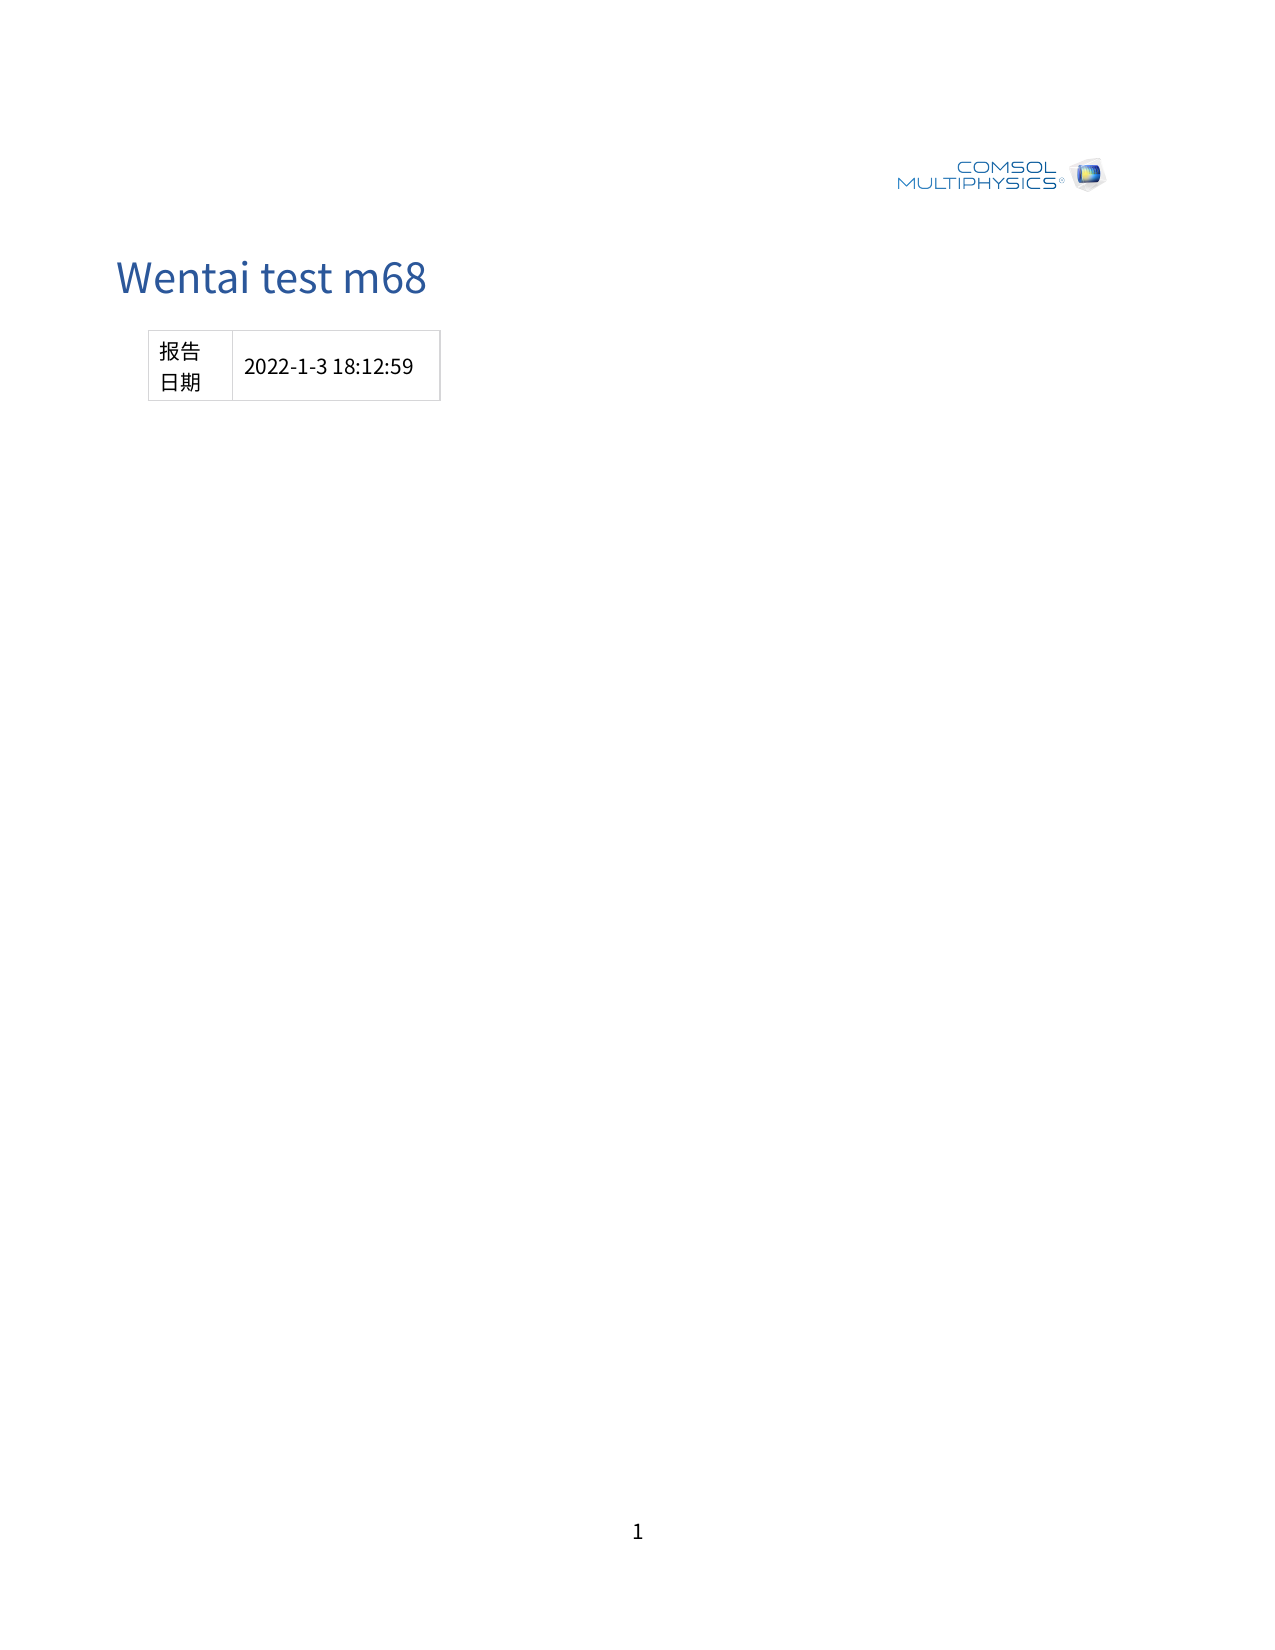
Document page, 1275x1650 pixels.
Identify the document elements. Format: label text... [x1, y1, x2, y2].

title Wentai test m68 [117, 245, 1125, 305]
table_header 2022-1-3 18:12:59 [233, 331, 439, 400]
table_header 报告日期 [149, 331, 232, 400]
picture [877, 150, 1125, 203]
